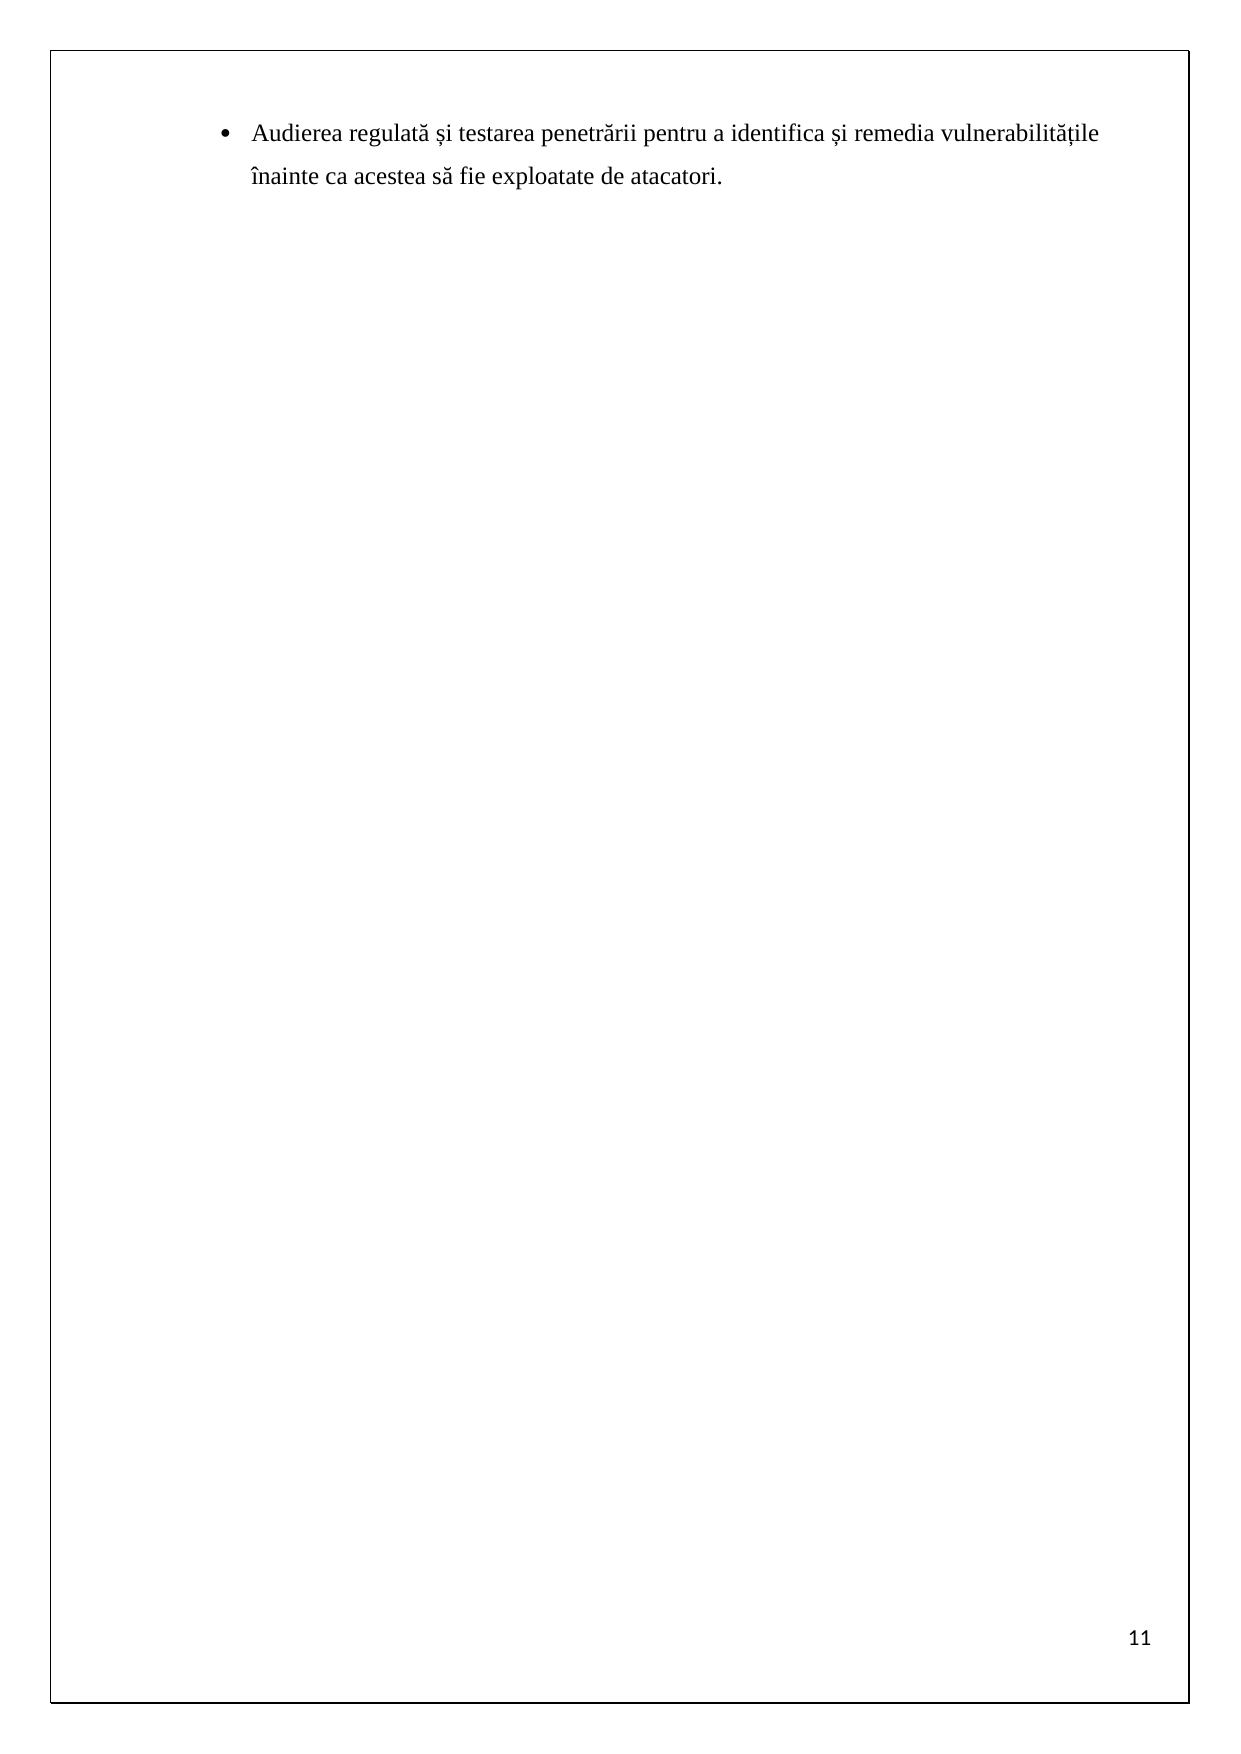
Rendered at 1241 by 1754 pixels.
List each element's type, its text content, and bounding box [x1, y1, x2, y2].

list Audierea regulată și testarea penetrării pentru a identifica și remedia vulnerabilitățile înainte ca acestea să fie exploatate de atacatori. [221, 118, 1151, 190]
